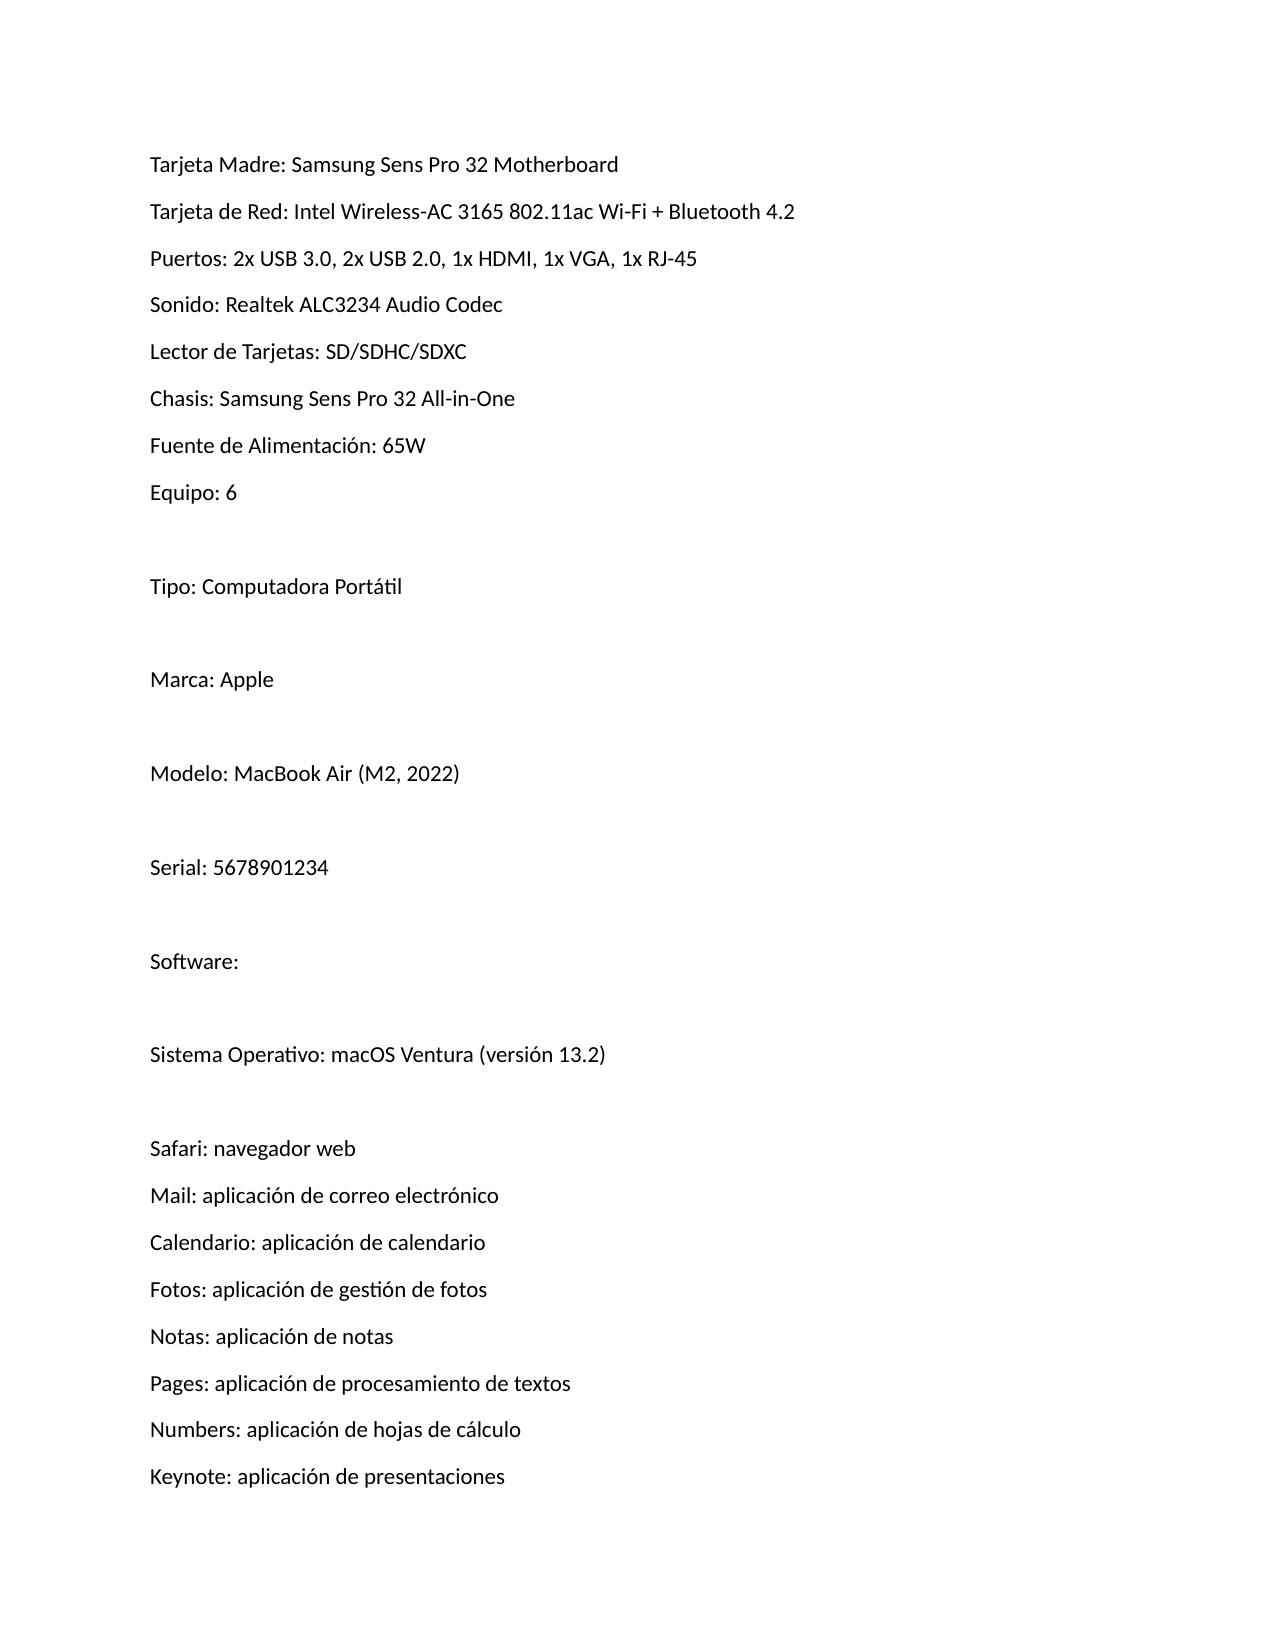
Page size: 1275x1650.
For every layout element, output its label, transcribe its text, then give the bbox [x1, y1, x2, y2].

text Pages: aplicación de procesamiento de textos [150, 1369, 1125, 1397]
text Safari: navegador web [150, 1134, 1125, 1162]
text Numbers: aplicación de hojas de cálculo [150, 1416, 1125, 1444]
text Serial: 5678901234 [150, 853, 1125, 881]
text Puertos: 2x USB 3.0, 2x USB 2.0, 1x HDMI, 1x VGA, 1x RJ-45 [150, 244, 1125, 272]
text Mail: aplicación de correo electrónico [150, 1181, 1125, 1209]
text Tipo: Computadora Portátil [150, 572, 1125, 600]
text Sistema Operativo: macOS Ventura (versión 13.2) [150, 1041, 1125, 1069]
text Modelo: MacBook Air (M2, 2022) [150, 759, 1125, 787]
text Software: [150, 947, 1125, 975]
text Keynote: aplicación de presentaciones [150, 1462, 1125, 1491]
text Sonido: Realtek ALC3234 Audio Codec [150, 291, 1125, 319]
text Tarjeta Madre: Samsung Sens Pro 32 Motherboard [150, 150, 1125, 178]
text Fotos: aplicación de gestión de fotos [150, 1275, 1125, 1303]
text Lector de Tarjetas: SD/SDHC/SDXC [150, 337, 1125, 366]
text Calendario: aplicación de calendario [150, 1228, 1125, 1256]
text Notas: aplicación de notas [150, 1322, 1125, 1350]
text Tarjeta de Red: Intel Wireless-AC 3165 802.11ac Wi-Fi + Bluetooth 4.2 [150, 197, 1125, 225]
text Equipo: 6 [150, 478, 1125, 506]
text Marca: Apple [150, 666, 1125, 694]
text Fuente de Alimentación: 65W [150, 431, 1125, 459]
text Chasis: Samsung Sens Pro 32 All-in-One [150, 384, 1125, 412]
